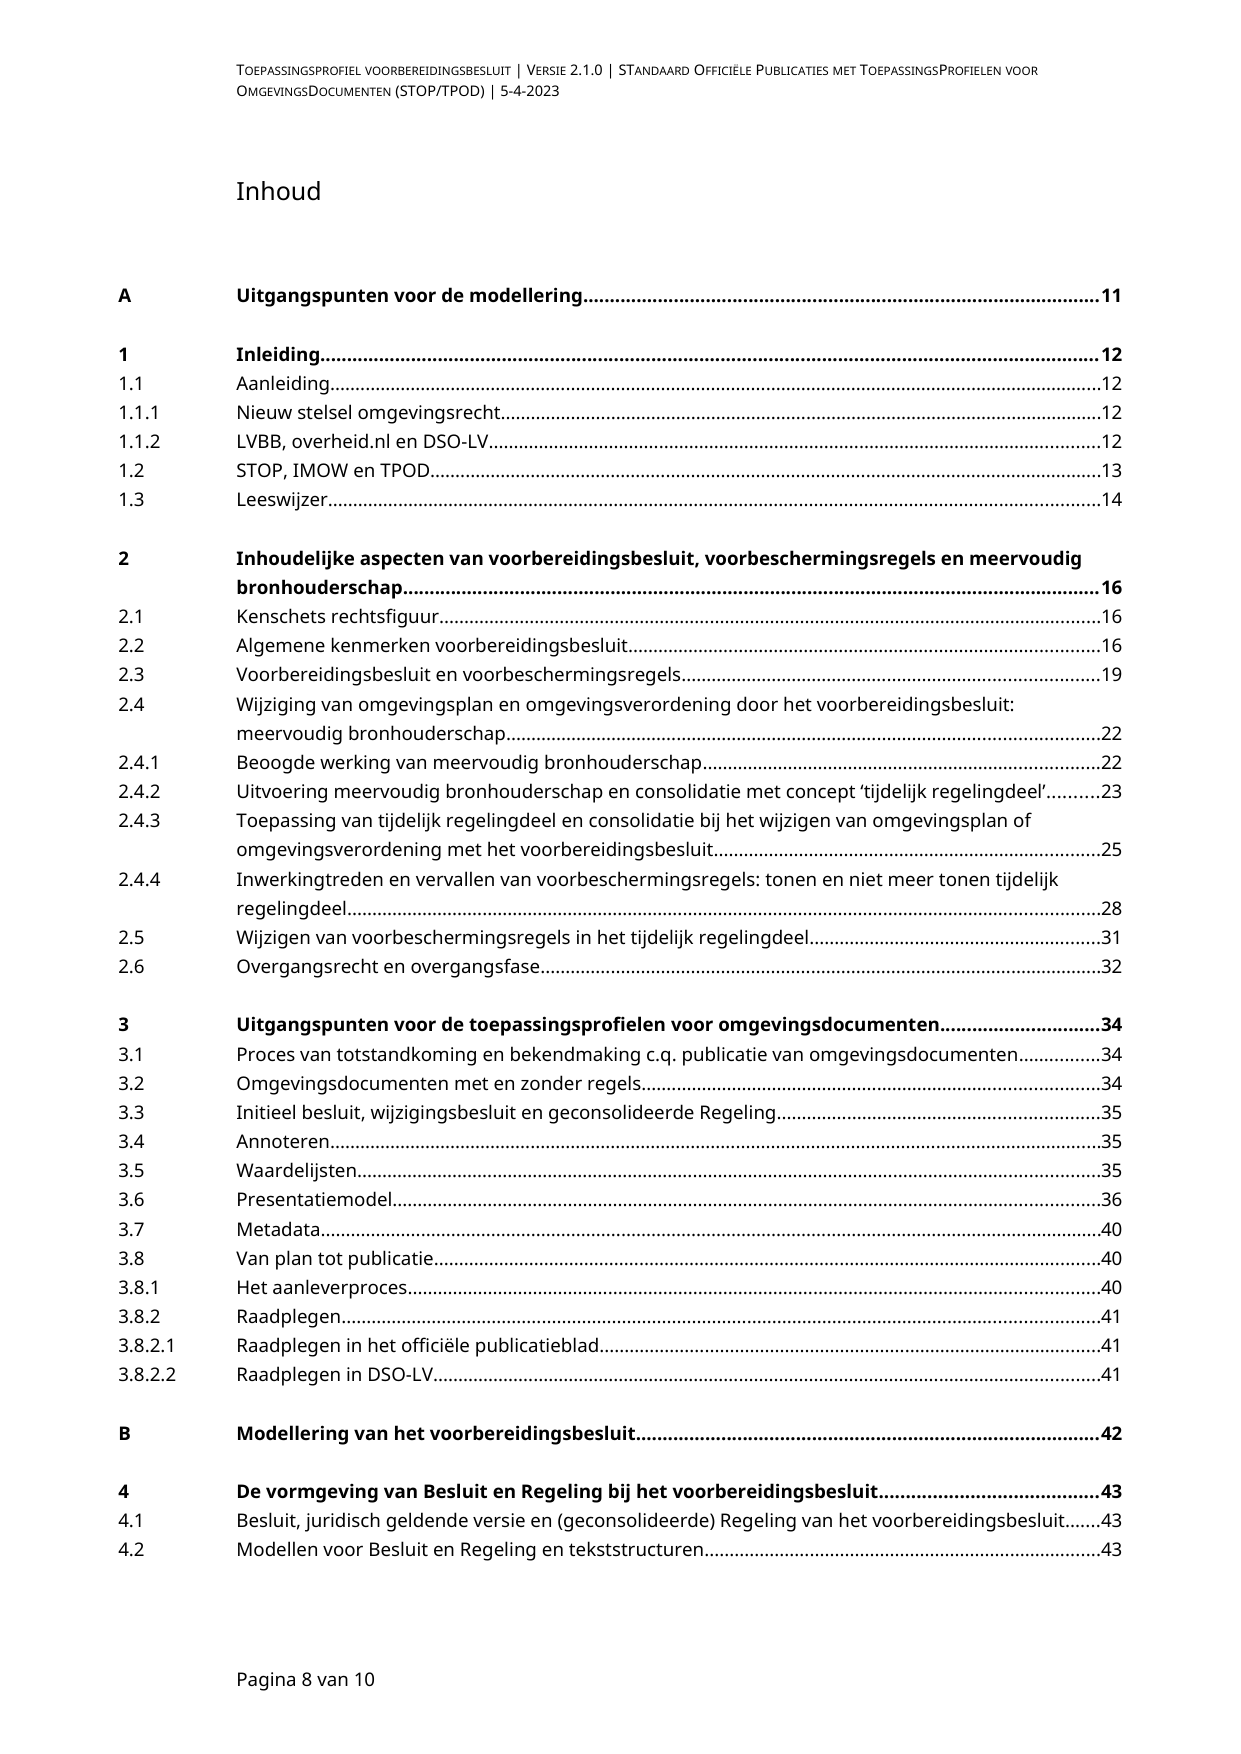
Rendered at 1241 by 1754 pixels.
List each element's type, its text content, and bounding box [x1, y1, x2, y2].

text 1.1 Aanleiding 12 [118, 367, 1122, 396]
text Inhoud [236, 177, 1122, 206]
text 3.8.1 Het aanleverproces 40 [118, 1271, 1122, 1300]
text 2.2 Algemene kenmerken voorbereidingsbesluit 16 [118, 629, 1122, 658]
text 2 Inhoudelijke aspecten van voorbereidingsbesluit, voorbeschermingsregels en meervoudig bronhouderschap 16 [118, 542, 1122, 600]
text 4.1 Besluit, juridisch geldende versie en (geconsolideerde) Regeling van het voorbereidingsbesluit 43 [118, 1504, 1122, 1533]
text 2.4.3 Toepassing van tijdelijk regelingdeel en consolidatie bij het wijzigen van omgevingsplan of omgevingsverordening met het voorbereidingsbesluit 25 [118, 804, 1122, 863]
text 2.4.1 Beoogde werking van meervoudig bronhouderschap 22 [118, 746, 1122, 775]
text 2.4 Wijziging van omgevingsplan en omgevingsverordening door het voorbereidingsbesluit: meervoudig bronhouderschap 22 [118, 688, 1122, 746]
text A Uitgangspunten voor de modellering 11 [118, 279, 1122, 308]
text 4.2 Modellen voor Besluit en Regeling en tekststructuren 43 [118, 1533, 1122, 1563]
text 4 De vormgeving van Besluit en Regeling bij het voorbereidingsbesluit 43 [118, 1475, 1122, 1504]
text 2.3 Voorbereidingsbesluit en voorbeschermingsregels 19 [118, 658, 1122, 688]
text 3.8.2 Raadplegen 41 [118, 1300, 1122, 1329]
text 3.8.2.2 Raadplegen in DSO-LV 41 [118, 1358, 1122, 1388]
text 2.4.4 Inwerkingtreden en vervallen van voorbeschermingsregels: tonen en niet meer tonen tijdelijk regelingdeel 28 [118, 863, 1122, 921]
text 2.5 Wijzigen van voorbeschermingsregels in het tijdelijk regelingdeel 31 [118, 921, 1122, 950]
text 3.2 Omgevingsdocumenten met en zonder regels 34 [118, 1067, 1122, 1096]
text 3.7 Metadata 40 [118, 1213, 1122, 1242]
text 3.8.2.1 Raadplegen in het officiële publicatieblad 41 [118, 1329, 1122, 1358]
text 3.3 Initieel besluit, wijzigingsbesluit en geconsolideerde Regeling 35 [118, 1096, 1122, 1125]
text 3 Uitgangspunten voor de toepassingsprofielen voor omgevingsdocumenten 34 [118, 1008, 1122, 1038]
text 2.6 Overgangsrecht en overgangsfase 32 [118, 950, 1122, 979]
text 2.1 Kenschets rechtsfiguur 16 [118, 600, 1122, 629]
text 3.8 Van plan tot publicatie 40 [118, 1242, 1122, 1271]
text 1 Inleiding 12 [118, 338, 1122, 367]
text B Modellering van het voorbereidingsbesluit 42 [118, 1417, 1122, 1446]
text 1.2 STOP, IMOW en TPOD 13 [118, 454, 1122, 483]
text 3.5 Waardelijsten 35 [118, 1154, 1122, 1183]
text 1.3 Leeswijzer 14 [118, 483, 1122, 513]
text 2.4.2 Uitvoering meervoudig bronhouderschap en consolidatie met concept ‘tijdelijk regelingdeel’ 23 [118, 775, 1122, 804]
text 1.1.2 LVBB, overheid.nl en DSO-LV 12 [118, 425, 1122, 454]
text 3.6 Presentatiemodel 36 [118, 1183, 1122, 1213]
text 3.1 Proces van totstandkoming en bekendmaking c.q. publicatie van omgevingsdocumenten 34 [118, 1038, 1122, 1067]
text 3.4 Annoteren 35 [118, 1125, 1122, 1154]
text 1.1.1 Nieuw stelsel omgevingsrecht 12 [118, 396, 1122, 425]
